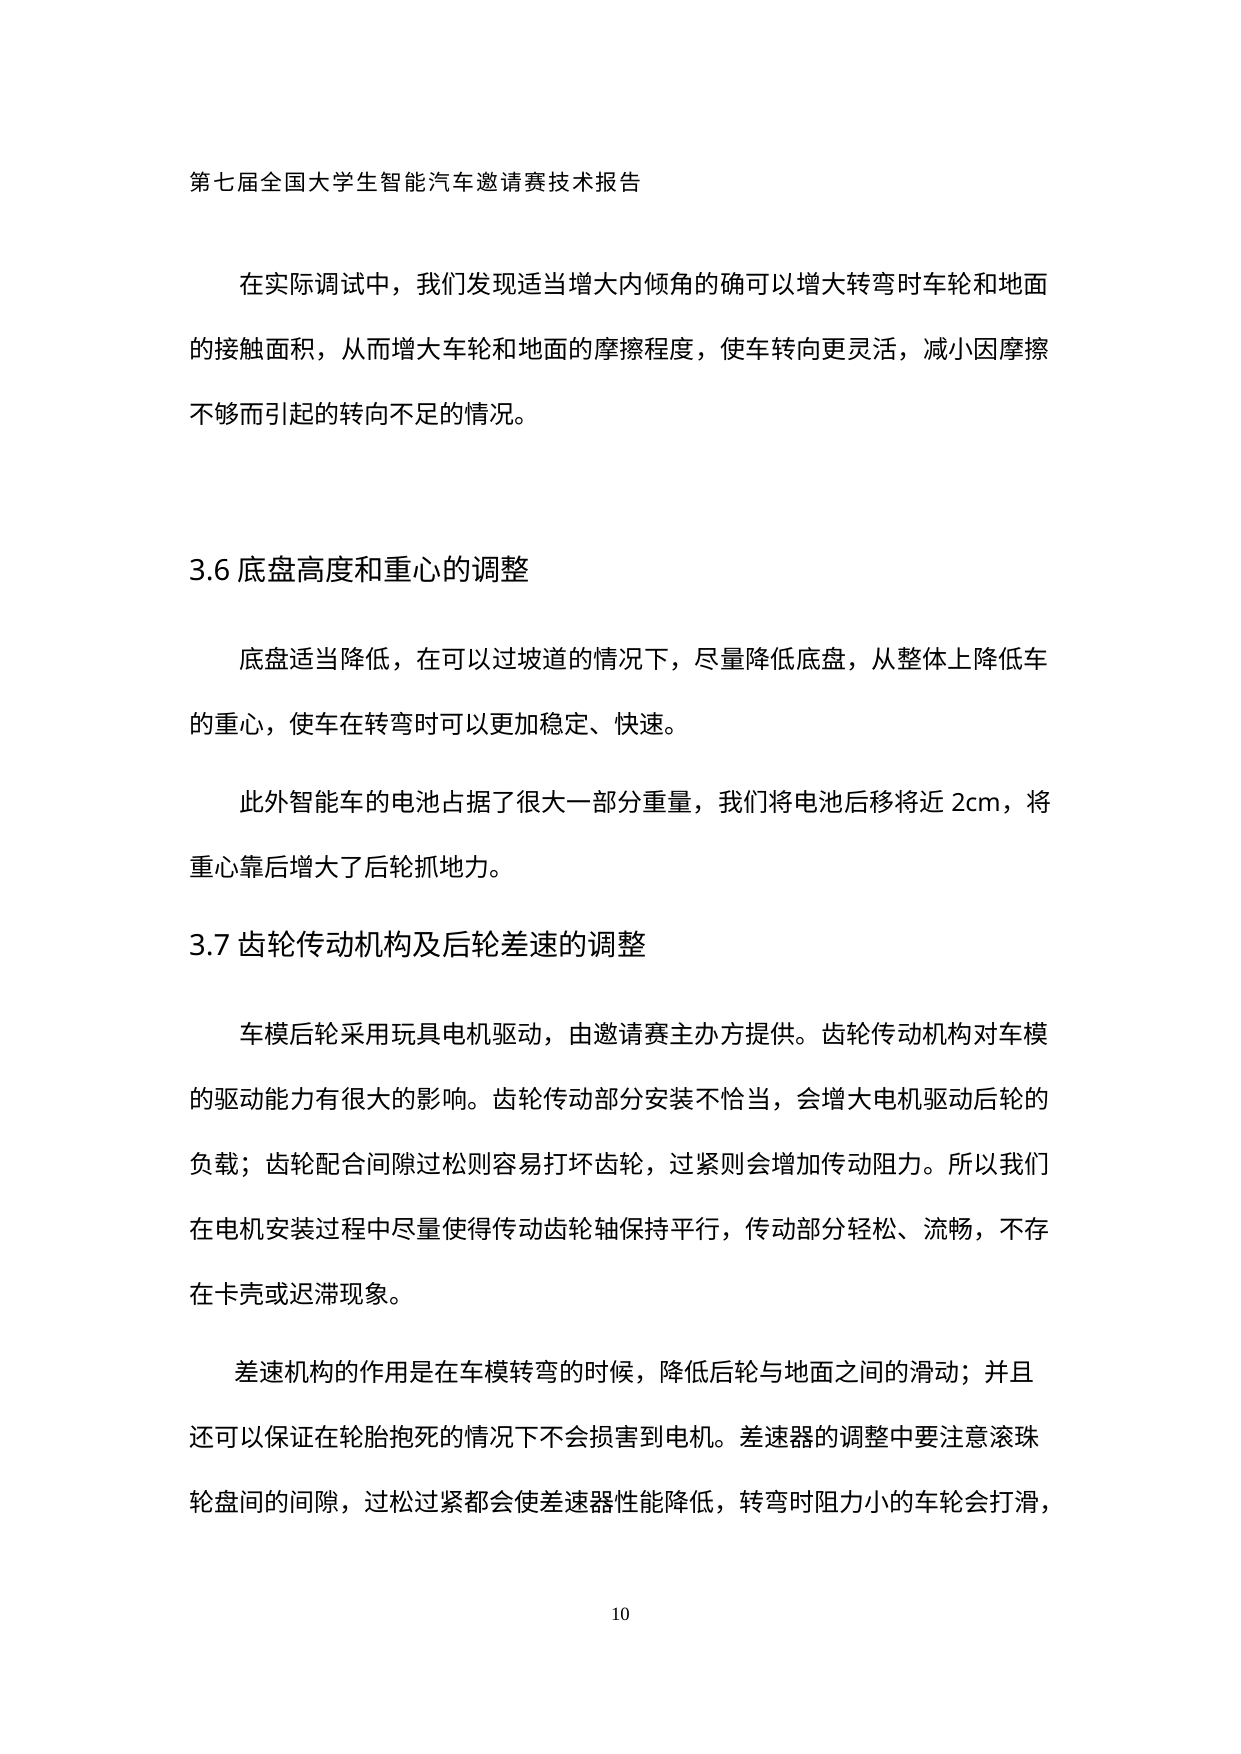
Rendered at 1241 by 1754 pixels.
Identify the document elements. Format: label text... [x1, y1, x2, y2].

text 在实际调试中，我们发现适当增大内倾角的确可以增大转弯时车轮和地面的接触面积，从而增大车轮和地面的摩擦程度，使车转向更灵活，减小因摩擦不够而引起的转向不足的情况。 [189, 251, 1051, 446]
text 车模后轮采用玩具电机驱动，由邀请赛主办方提供。齿轮传动机构对车模的驱动能力有很大的影响。齿轮传动部分安装不恰当，会增大电机驱动后轮的负载；齿轮配合间隙过松则容易打坏齿轮，过紧则会增加传动阻力。所以我们在电机安装过程中尽量使得传动齿轮轴保持平行，传动部分轻松、流畅，不存在卡壳或迟滞现象。 [189, 1001, 1051, 1326]
text 3.6 底盘高度和重心的调整 [189, 536, 1051, 601]
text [189, 1338, 1051, 1533]
text 底盘适当降低，在可以过坡道的情况下，尽量降低底盘，从整体上降低车的重心，使车在转弯时可以更加稳定、快速。 [189, 626, 1051, 756]
text 3.7 齿轮传动机构及后轮差速的调整 [189, 911, 1051, 976]
text 此外智能车的电池占据了很大一部分重量，我们将电池后移将近，将重心靠后增大了后轮抓地力。 [189, 768, 1051, 898]
